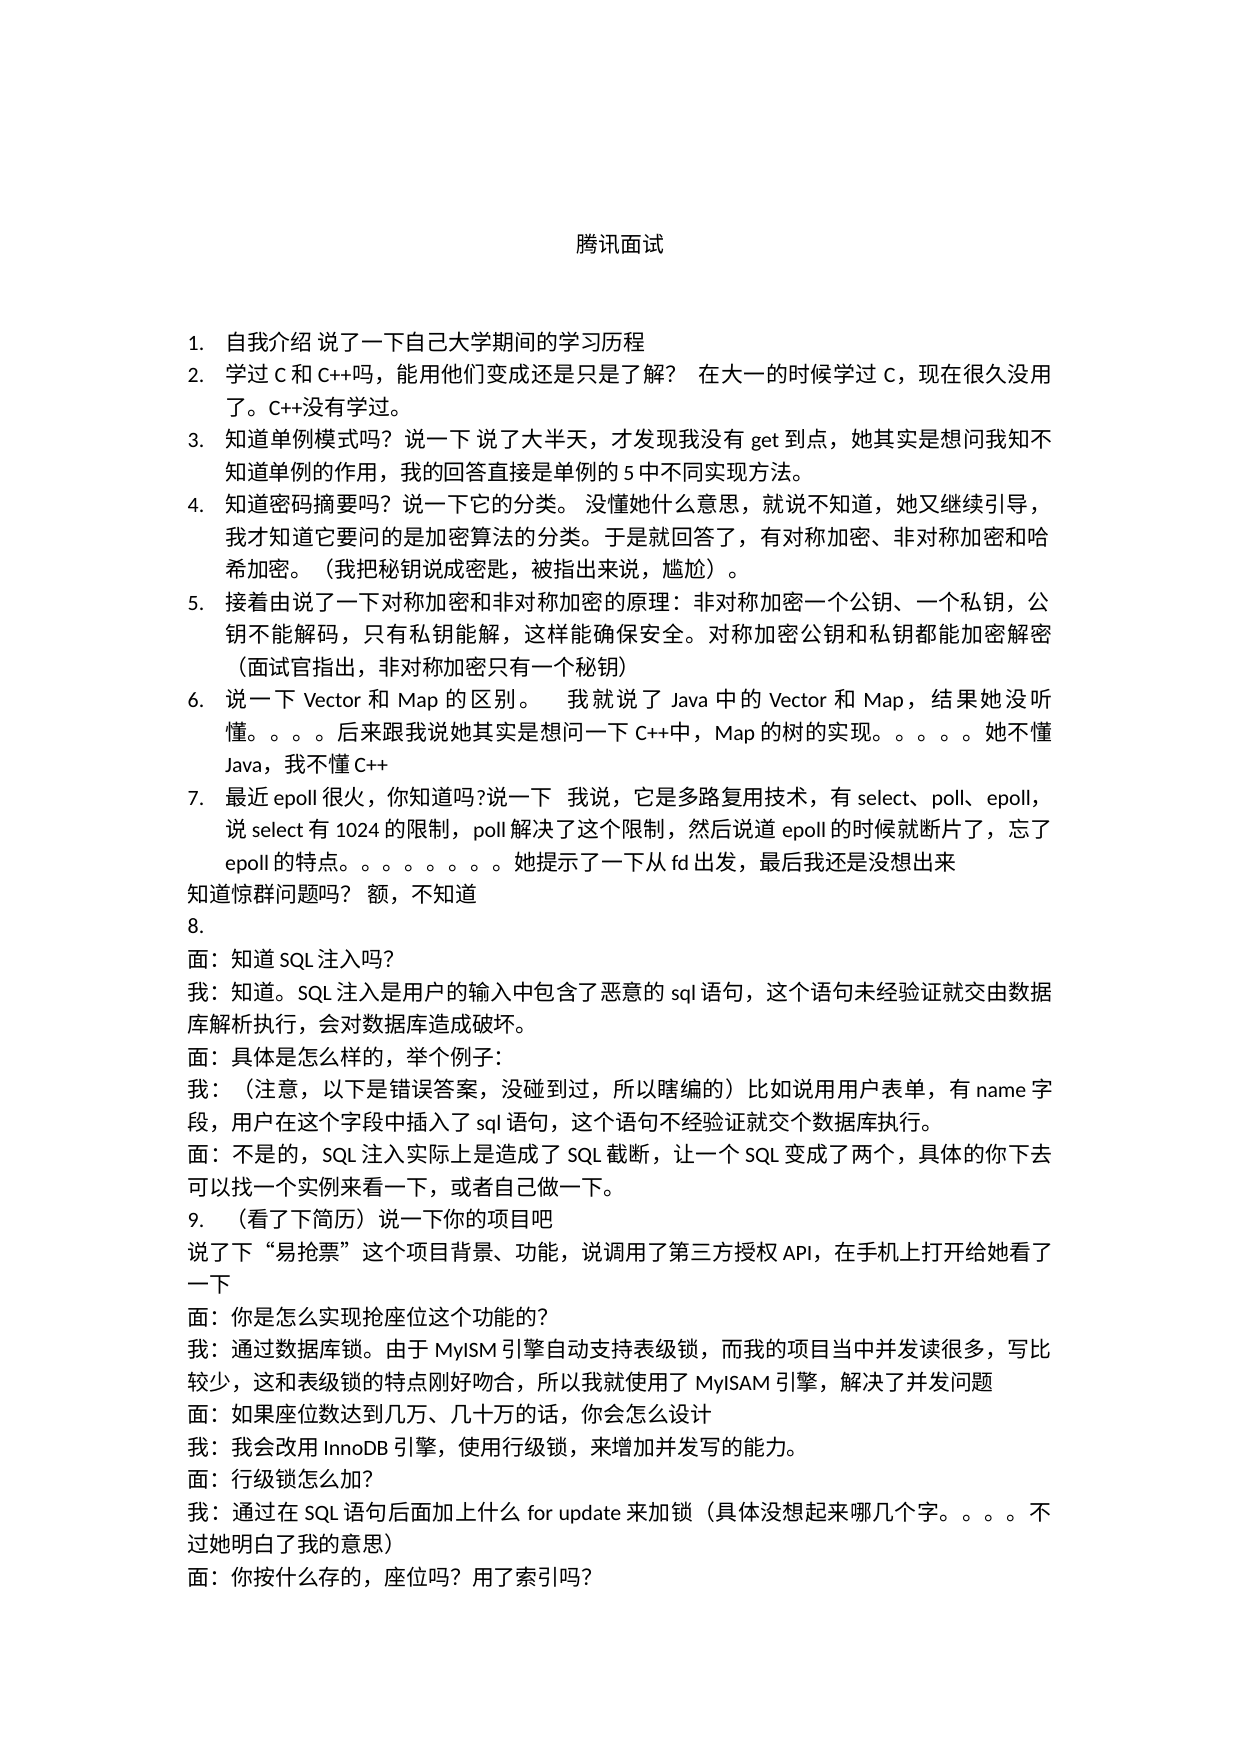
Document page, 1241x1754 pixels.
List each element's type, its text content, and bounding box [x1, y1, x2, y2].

text 面：知道SQL注入吗？ [187, 942, 1053, 974]
text 腾讯面试 [187, 227, 1053, 259]
text 我：知道。SQL注入是用户的输入中包含了恶意的sql语句，这个语句未经验证就交由数据库解析执行，会对数据库造成破坏。 [187, 974, 1053, 1039]
text 面：具体是怎么样的，举个例子： [187, 1039, 1053, 1072]
list 自我介绍 说了一下自己大学期间的学习历程 [187, 324, 1053, 357]
text 我：通过在SQL语句后面加上什么for update来加锁（具体没想起来哪几个字。。。。不过她明白了我的意思） [187, 1494, 1053, 1559]
text 说了下“易抢票”这个项目背景、功能，说调用了第三方授权API，在手机上打开给她看了一下 [187, 1234, 1053, 1299]
text 我：（注意，以下是错误答案，没碰到过，所以瞎编的）比如说用用户表单，有name字段，用户在这个字段中插入了sql语句，这个语句不经验证就交个数据库执行。 [187, 1072, 1053, 1137]
text 我：我会改用InnoDB引擎，使用行级锁，来增加并发写的能力。 [187, 1429, 1053, 1462]
list 学过C和C++吗，能用他们变成还是只是了解？ 在大一的时候学过C，现在很久没用了。C++没有学过。 [187, 357, 1053, 422]
text 面：你按什么存的，座位吗？用了索引吗？ [187, 1559, 1053, 1592]
list 知道密码摘要吗？说一下它的分类。 没懂她什么意思，就说不知道，她又继续引导，我才知道它要问的是加密算法的分类。于是就回答了，有对称加密、非对称加密和哈希加密。（我把秘钥说成密匙，被指出来说，尴尬）。 [187, 487, 1053, 584]
list 最近epoll很火，你知道吗?说一下 我说，它是多路复用技术，有select、poll、epoll，说select有1024的限制，poll解决了这个限制，然后说道epoll的时候就断片了，忘了epoll的特点。。。。。。。。她提示了一下从fd出发，最后我还是没想出来 [187, 779, 1053, 877]
list 知道单例模式吗？说一下 说了大半天，才发现我没有get到点，她其实是想问我知不知道单例的作用，我的回答直接是单例的5中不同实现方法。 [187, 422, 1053, 487]
text 我：通过数据库锁。由于MyISM引擎自动支持表级锁，而我的项目当中并发读很多，写比较少，这和表级锁的特点刚好吻合，所以我就使用了MyISAM引擎，解决了并发问题 [187, 1332, 1053, 1397]
text 知道惊群问题吗？ 额，不知道 [187, 877, 1053, 909]
list 说一下Vector和Map的区别。 我就说了Java中的Vector和Map，结果她没听懂。。。。后来跟我说她其实是想问一下C++中，Map的树的实现。。。。。她不懂Java，我不懂C++ [187, 682, 1053, 779]
text 面：行级锁怎么加？ [187, 1462, 1053, 1494]
list 接着由说了一下对称加密和非对称加密的原理：非对称加密一个公钥、一个私钥，公钥不能解码，只有私钥能解，这样能确保安全。对称加密公钥和私钥都能加密解密（面试官指出，非对称加密只有一个秘钥） [187, 584, 1053, 682]
list （看了下简历）说一下你的项目吧 [187, 1202, 1053, 1234]
text 面：如果座位数达到几万、几十万的话，你会怎么设计 [187, 1397, 1053, 1429]
text 面：不是的，SQL注入实际上是造成了SQL截断，让一个SQL变成了两个，具体的你下去可以找一个实例来看一下，或者自己做一下。 [187, 1137, 1053, 1202]
text 面：你是怎么实现抢座位这个功能的？ [187, 1299, 1053, 1332]
